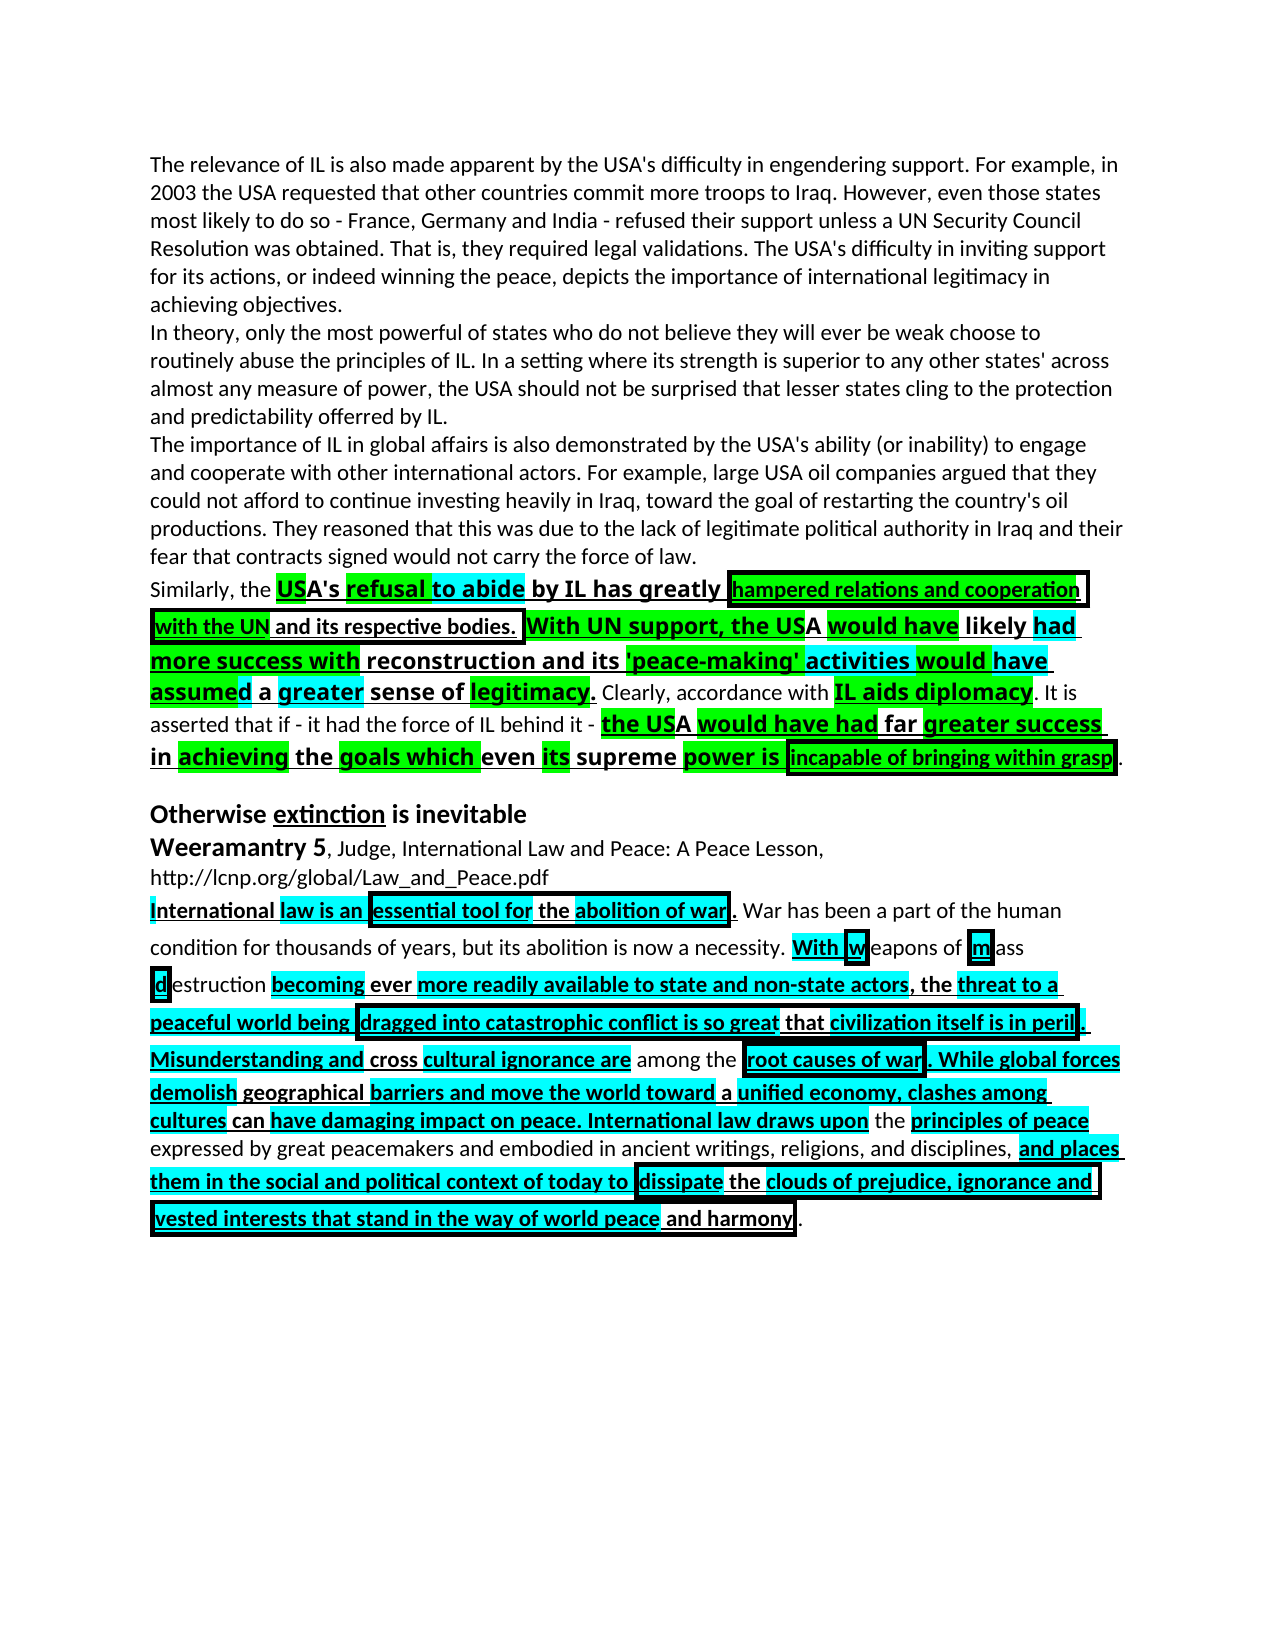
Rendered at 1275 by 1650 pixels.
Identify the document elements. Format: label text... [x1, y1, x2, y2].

text Weeramantry 5, Judge, International Law and Peace: A Peace Lesson, http://lcnp.org/global/Law_and_Peace.pdf [150, 830, 1125, 891]
text The importance of IL in global affairs is also demonstrated by the USA's ability (or inability) to engage and cooperate with other international actors. For example, large USA oil companies argued that they could not afford to continue investing heavily in Iraq, toward the goal of restarting the country's oil productions. They reasoned that this was due to the lack of legitimate political authority in Iraq and their fear that contracts signed would not carry the force of law. [150, 430, 1125, 570]
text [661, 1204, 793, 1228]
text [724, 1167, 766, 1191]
text International law is an essential tool for the abolition of war. War has been a part of the human condition for thousands of years, but its abolition is now a necessity. With weapons of mass destruction becoming ever more readily available to state and non-state actors, the threat to a peaceful world being dragged into catastrophic conflict is so great that civilization itself is in peril. Misunderstanding and cross cultural ignorance are among the root causes of war. While global forces demolish geographical barriers and move the world toward a unified economy, clashes among cultures can have damaging impact on peace. International law draws upon the principles of peace expressed by great peacemakers and embodied in ancient writings, religions, and disciplines, and places them in the social and political context of today to dissipate the clouds of prejudice, ignorance and vested interests that stand in the way of world peace and harmony. [150, 891, 1125, 1158]
text Otherwise extinction is inevitable [150, 797, 1125, 830]
text Similarly, the USA's refusal to abide by IL has greatly hampered relations and cooperation with the UN and its respective bodies. With UN support, the USA would have likely had more success with reconstruction and its 'peace-making' activities would have assumed a greater sense of legitimacy. Clearly, accordance with IL aids diplomacy. It is asserted that if - it had the force of IL behind it - the USA would have had far greater success in achieving the goals which even its supreme power is incapable of bringing within grasp. [150, 570, 1125, 776]
text The relevance of IL is also made apparent by the USA's difficulty in engendering support. For example, in 2003 the USA requested that other countries commit more troops to Iraq. However, even those states most likely to do so - France, Germany and India - refused their support unless a UN Security Council Resolution was obtained. That is, they required legal validations. The USA's difficulty in inviting support for its actions, or indeed winning the peace, depicts the importance of international legitimacy in achieving objectives. [150, 150, 1125, 318]
text In theory, only the most powerful of states who do not believe they will ever be weak choose to routinely abuse the principles of IL. In a setting where its strength is superior to any other states' across almost any measure of power, the USA should not be surprised that lesser states cling to the protection and predictability offerred by IL. [150, 318, 1125, 430]
